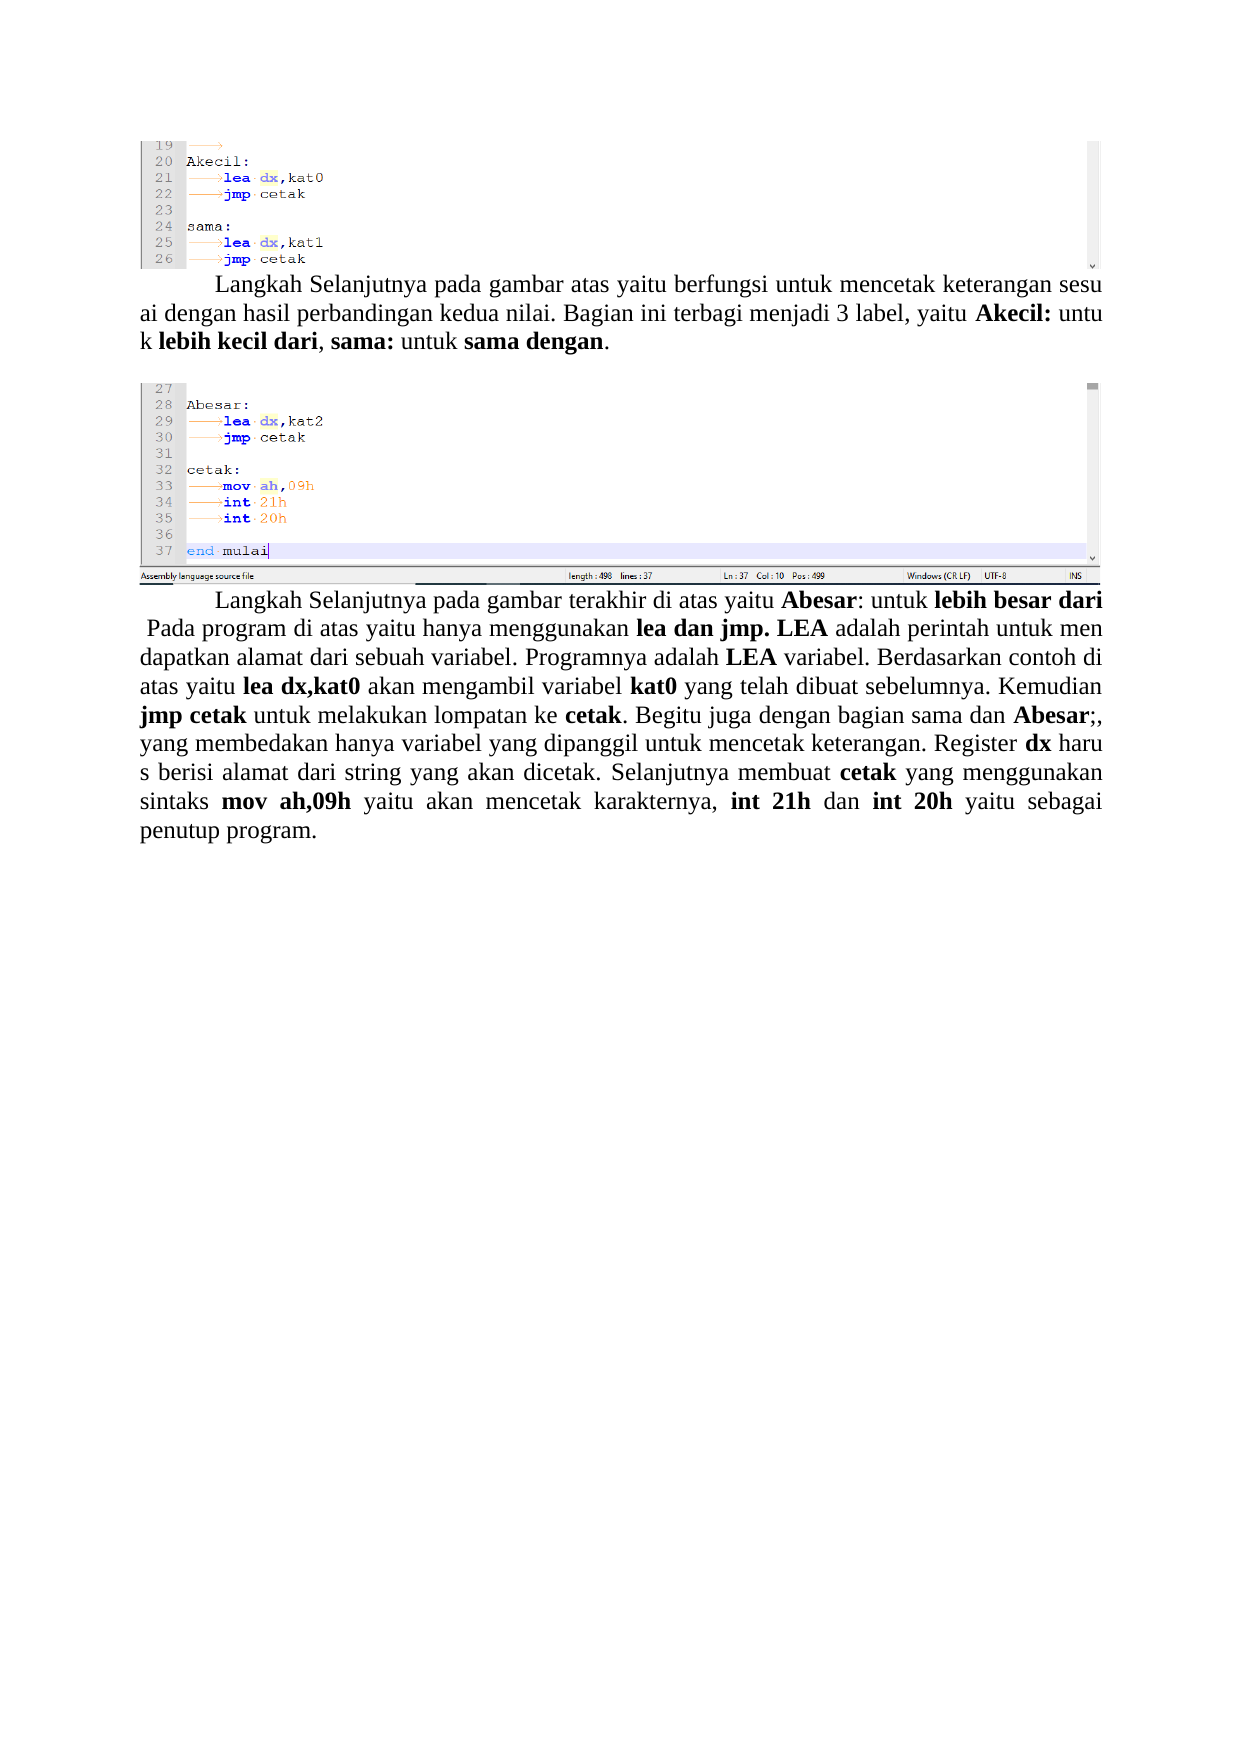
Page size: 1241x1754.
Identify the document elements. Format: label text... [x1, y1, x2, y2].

text Langkah Selanjutnya pada gambar terakhir di atas yaitu Abesar: untuk lebih besar dari. Pada program di atas yaitu hanya menggunakan lea dan jmp. LEA adalah perintah untuk mendapatkan alamat dari sebuah variabel. Programnya adalah LEA variabel. Berdasarkan contoh diatas yaitu lea dx,kat0 akan mengambil variabel kat0 yang telah dibuat sebelumnya. Kemudian jmp cetak untuk melakukan lompatan ke cetak. Begitu juga dengan bagian sama dan Abesar;, yang membedakan hanya variabel yang dipanggil untuk mencetak keterangan. Register dx harus berisi alamat dari string yang akan dicetak. Selanjutnya membuat cetak yang menggunakan sintaks mov ah,09h yaitu akan mencetak karakternya, int 21h dan int 20h yaitu sebagai penutup program. [139, 585, 1103, 843]
picture [139, 383, 1100, 585]
text Langkah Selanjutnya pada gambar atas yaitu berfungsi untuk mencetak keterangan sesuai dengan hasil perbandingan kedua nilai. Bagian ini terbagi menjadi 3 label, yaitu Akecil: untuk lebih kecil dari, sama: untuk sama dengan. [139, 269, 1103, 355]
picture [139, 141, 1100, 269]
